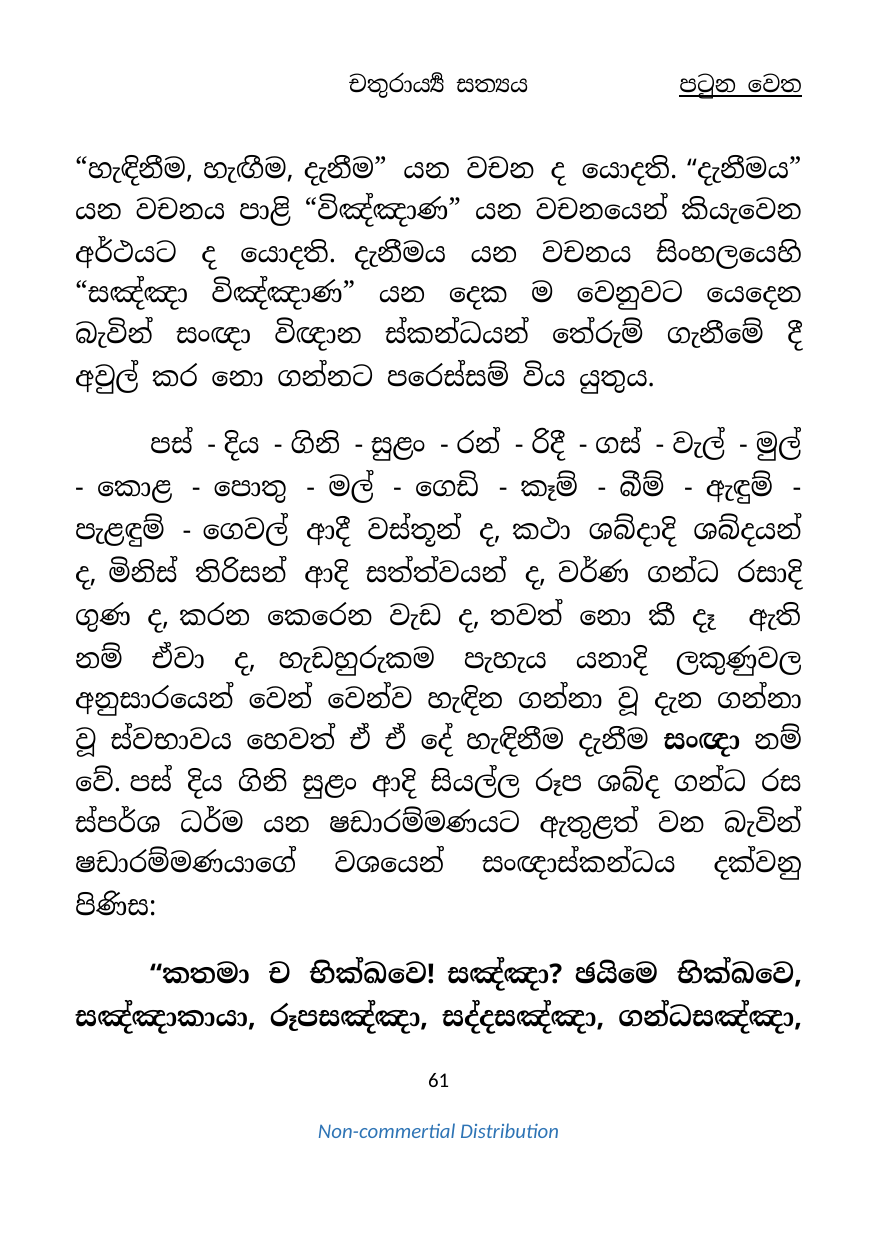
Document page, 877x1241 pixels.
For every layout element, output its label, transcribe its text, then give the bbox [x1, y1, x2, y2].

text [75, 954, 802, 1035]
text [75, 150, 802, 394]
text පස් - දිය - ගිනි - සුළං - රන් - රිදී - ගස් - වැල් - මුල් - කොළ - පොතු - මල් - ගෙඩි - කෑම් - බීම් - ඇඳුම් - පැළඳුම් - ගෙවල් ආදී වස්තූන් ද, කථා ශබ්දාදි ශබ්දයන් ද, මිනිස් තිරිසන් ආදි සත්ත්වයන් ද, වර්ණ ගන්ධ රසාදි ගුණ ද, කරන කෙරෙන වැඩ ද, තවත් නො කී දෑ ඇති නම් ඒවා ද, හැඩහුරුකම පැහැය යනාදි ලකුණුවල අනුසාරයෙන් වෙන් වෙන්ව හැඳින ගන්නා වූ දැන ගන්නා වූ ස්වභාවය හෙවත් ඒ ඒ දේ හැඳිනීම දැනීම සංඥා නම් වේ. පස් දිය ගිනි සුළං ආදි සියල්ල රූප ශබ්ද ගන්ධ රස ස්පර්ශ ධර්ම යන ෂඩාරම්මණයට ඇතුළත් වන බැවින් ෂඩාරම්මණයාගේ වශයෙන් සංඥාස්කන්ධය දක්වනු පිණිස: [75, 425, 802, 924]
